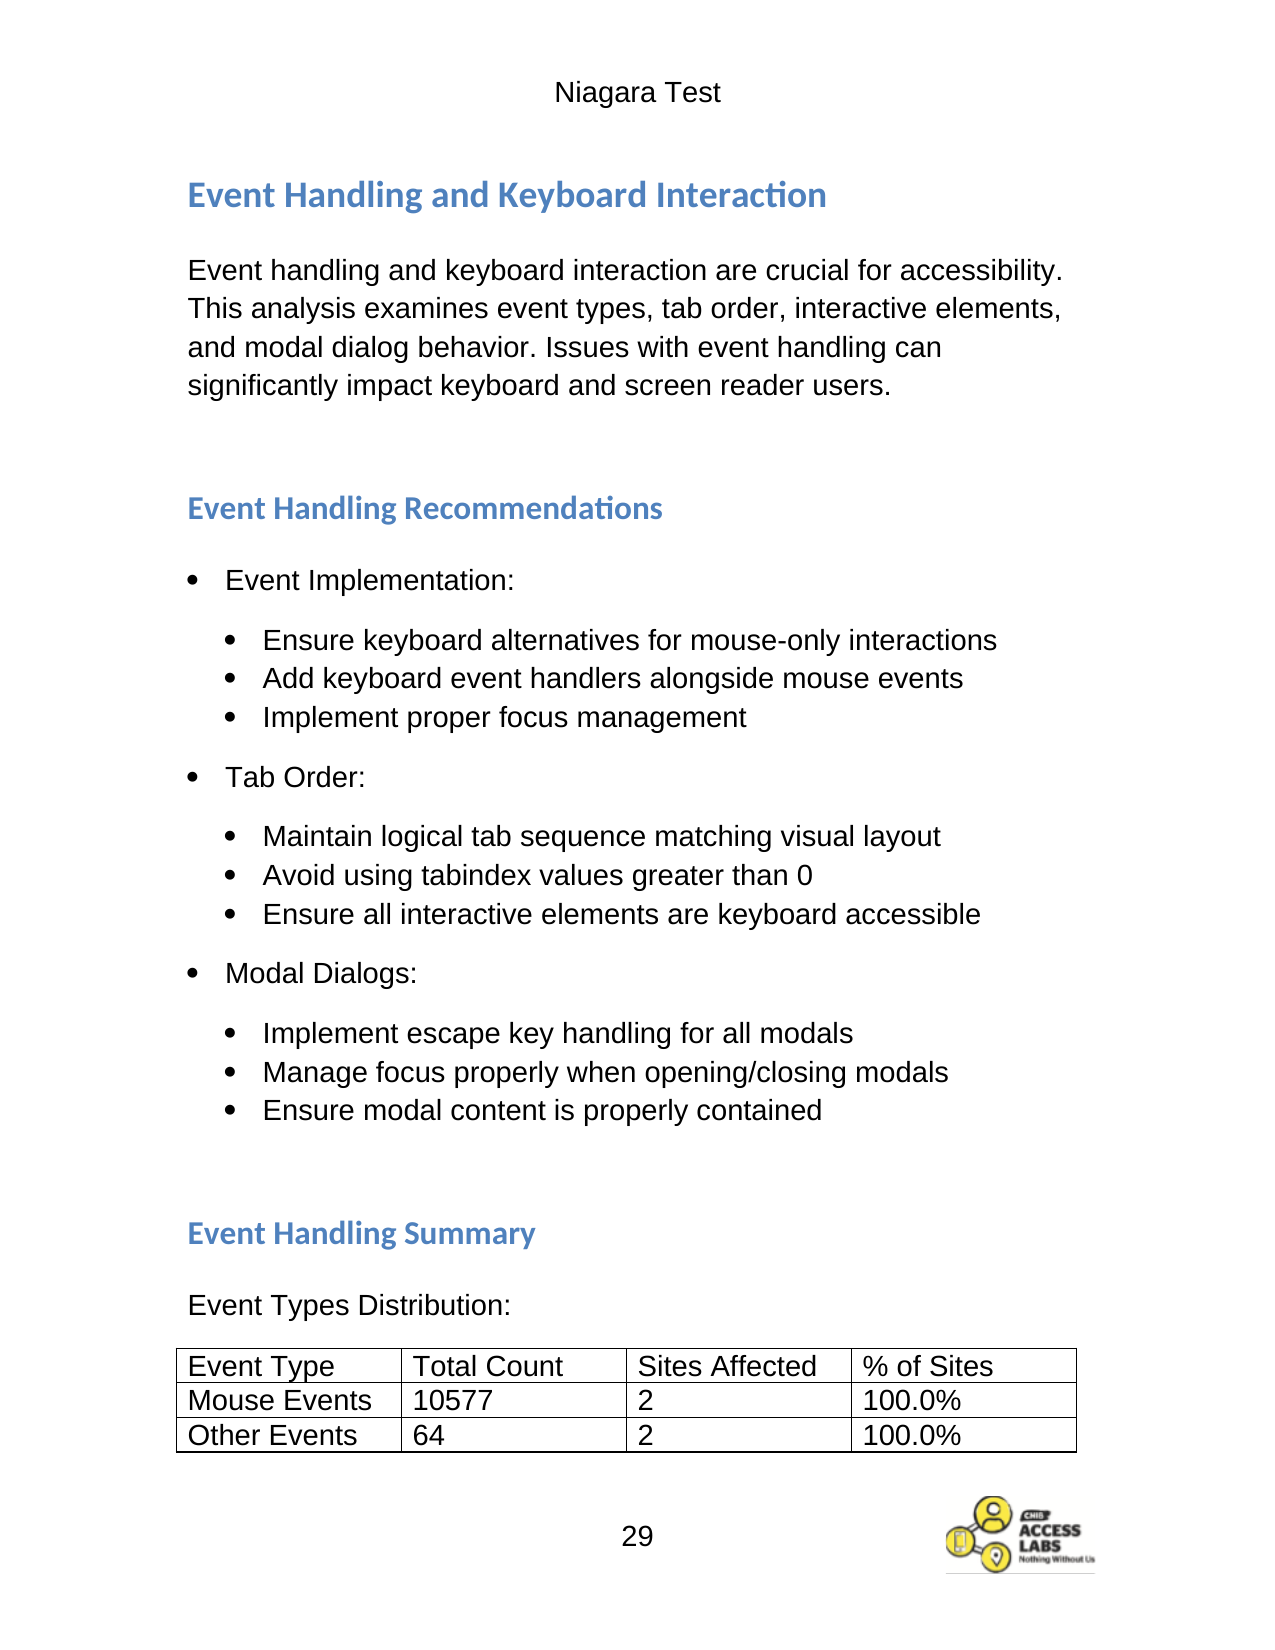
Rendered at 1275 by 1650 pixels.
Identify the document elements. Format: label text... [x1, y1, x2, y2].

table_cell Other Events [177, 1418, 401, 1451]
list Implement proper focus management [225, 700, 1087, 734]
list Tab Order: [187, 760, 1087, 793]
text Event handling and keyboard interaction are crucial for accessibility. This analysis examines event types, tab order, interactive elements, and modal dialog behavior. Issues with event handling can significantly impact keyboard and screen reader users. [187, 253, 1087, 402]
table_cell Mouse Events [177, 1383, 401, 1417]
picture [945, 1496, 1096, 1575]
text Event Types Distribution: [187, 1288, 1087, 1322]
table_cell 2 [627, 1383, 851, 1417]
list Ensure modal content is properly contained [225, 1093, 1087, 1127]
subtitle Event Handling and Keyboard Interaction [187, 171, 1087, 217]
table_cell 64 [402, 1418, 626, 1451]
list Ensure all interactive elements are keyboard accessible [225, 897, 1087, 931]
table_cell 2 [627, 1418, 851, 1451]
subtitle Event Handling Recommendations [187, 487, 1087, 528]
list Add keyboard event handlers alongside mouse events [225, 661, 1087, 695]
table_header Event Type [177, 1349, 401, 1382]
list Maintain logical tab sequence matching visual layout [225, 819, 1087, 853]
list Event Implementation: [187, 563, 1087, 597]
list Implement escape key handling for all modals [225, 1016, 1087, 1050]
list Manage focus properly when opening/closing modals [225, 1055, 1087, 1088]
table_cell 100.0% [852, 1418, 1076, 1451]
list Ensure keyboard alternatives for mouse-only interactions [225, 623, 1087, 656]
subtitle Event Handling Summary [187, 1212, 1087, 1253]
table_header Sites Affected [627, 1349, 851, 1382]
table_header Total Count [402, 1349, 626, 1382]
list Avoid using tabindex values greater than 0 [225, 858, 1087, 892]
list Modal Dialogs: [187, 956, 1087, 990]
table_cell 100.0% [852, 1383, 1076, 1417]
table_header % of Sites [852, 1349, 1076, 1382]
table_cell 10577 [402, 1383, 626, 1417]
